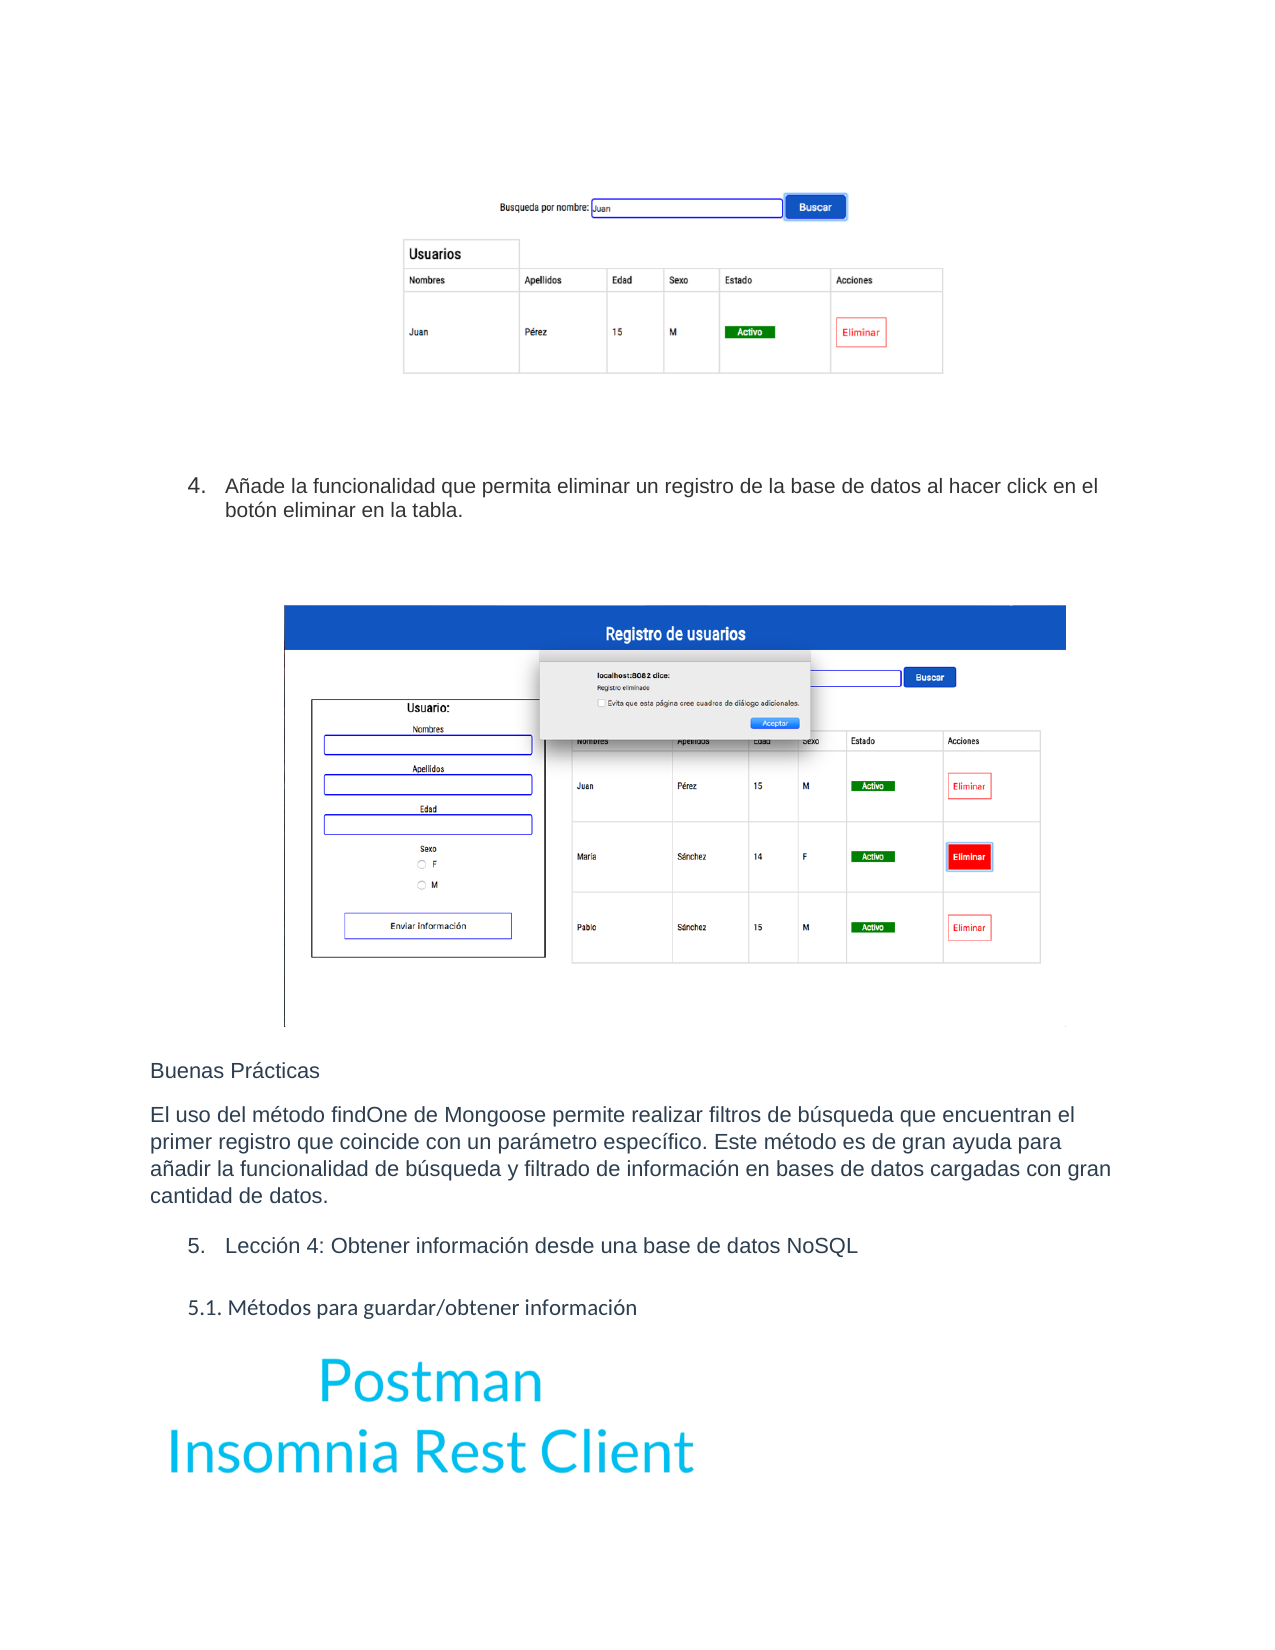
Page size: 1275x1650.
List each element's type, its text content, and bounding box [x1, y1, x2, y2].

picture [387, 150, 963, 386]
list Añade la funcionalidad que permita eliminar un registro de la base de datos al hacer click en el botón eliminar en la tabla. [187, 472, 1125, 577]
text 5.1. Métodos para guardar/obtener información [150, 1289, 1125, 1321]
list Lección 4: Obtener información desde una base de datos NoSQL [187, 1227, 1125, 1258]
text Buenas Prácticas [150, 1058, 1125, 1083]
picture [284, 605, 1066, 1027]
picture [150, 1352, 703, 1482]
text El uso del método findOne de Mongoose permite realizar filtros de búsqueda que encuentran el primer registro que coincide con un parámetro específico. Este método es de gran ayuda para añadir la funcionalidad de búsqueda y filtrado de información en bases de datos cargadas con gran cantidad de datos. [150, 1102, 1125, 1208]
